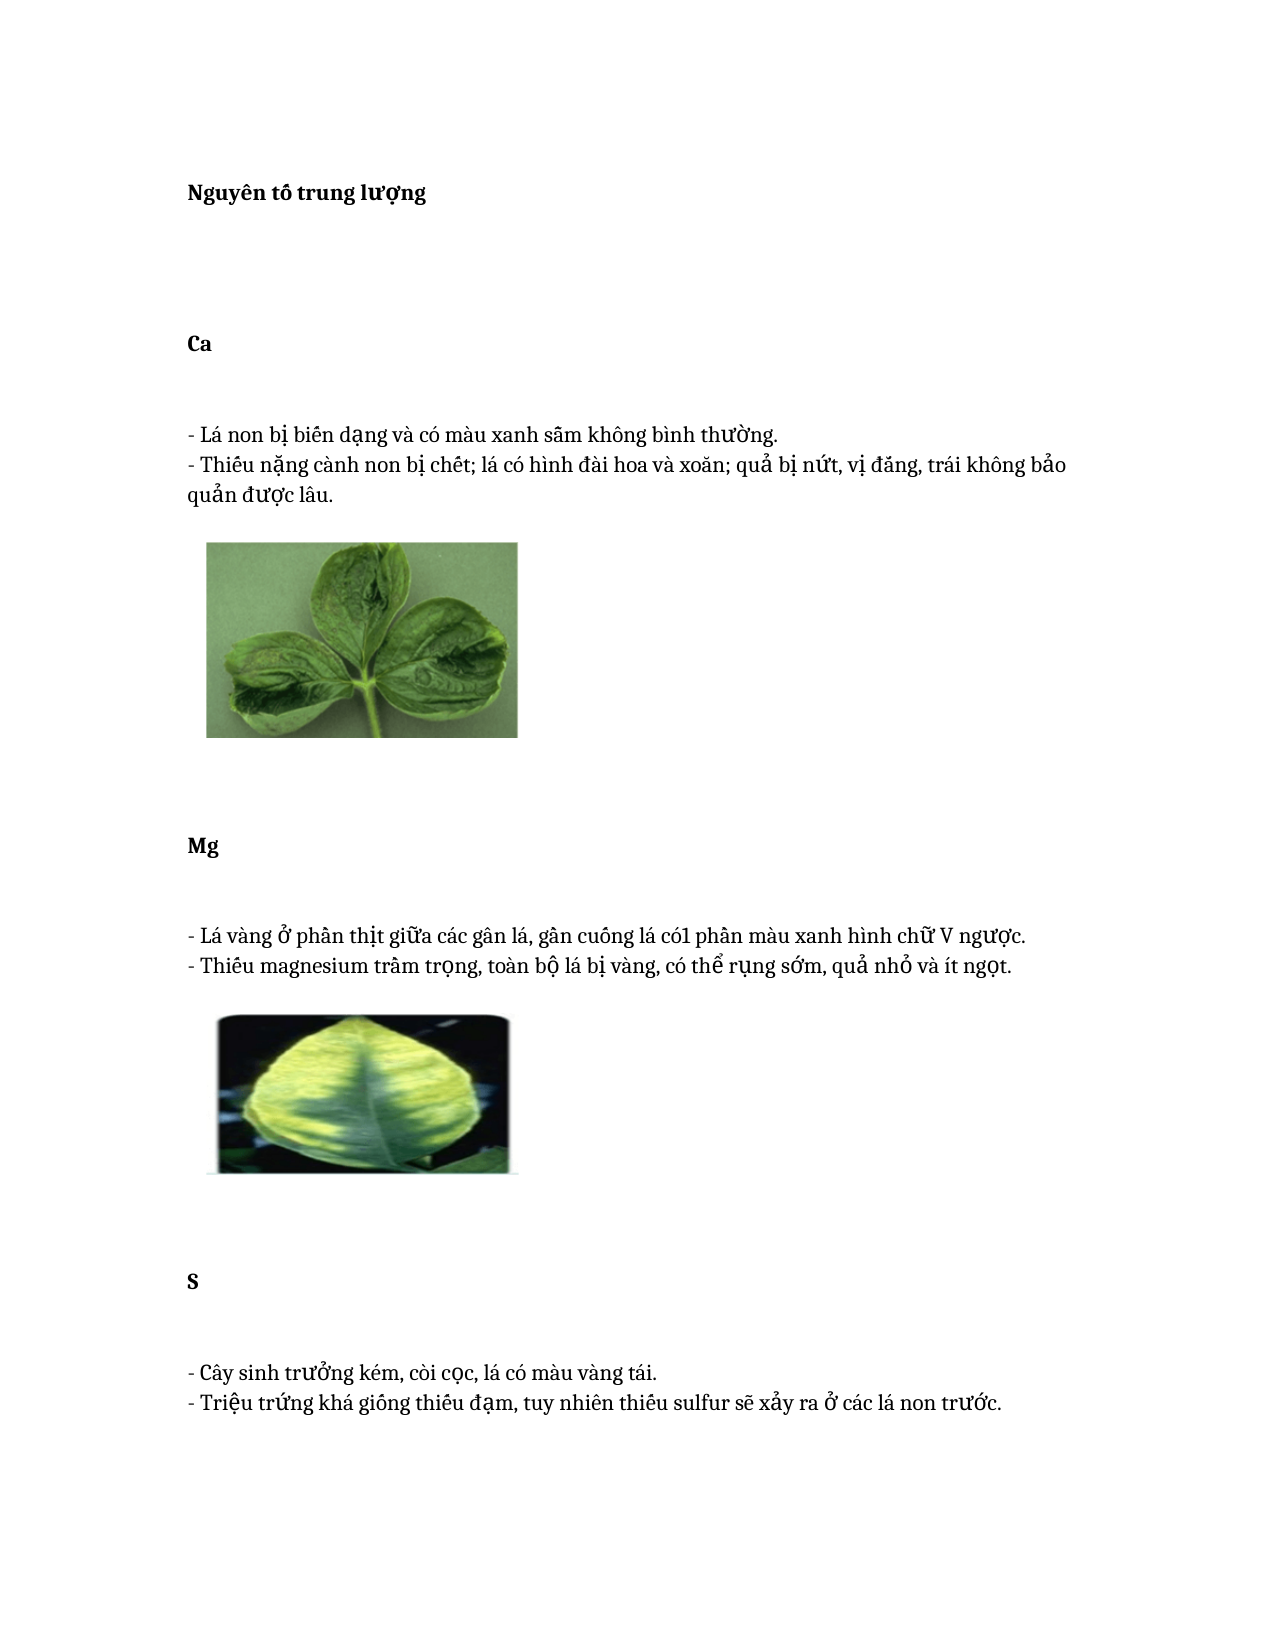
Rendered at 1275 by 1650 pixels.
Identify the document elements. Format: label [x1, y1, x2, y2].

picture [206, 1013, 519, 1175]
text [187, 150, 1087, 1447]
picture [206, 542, 519, 738]
